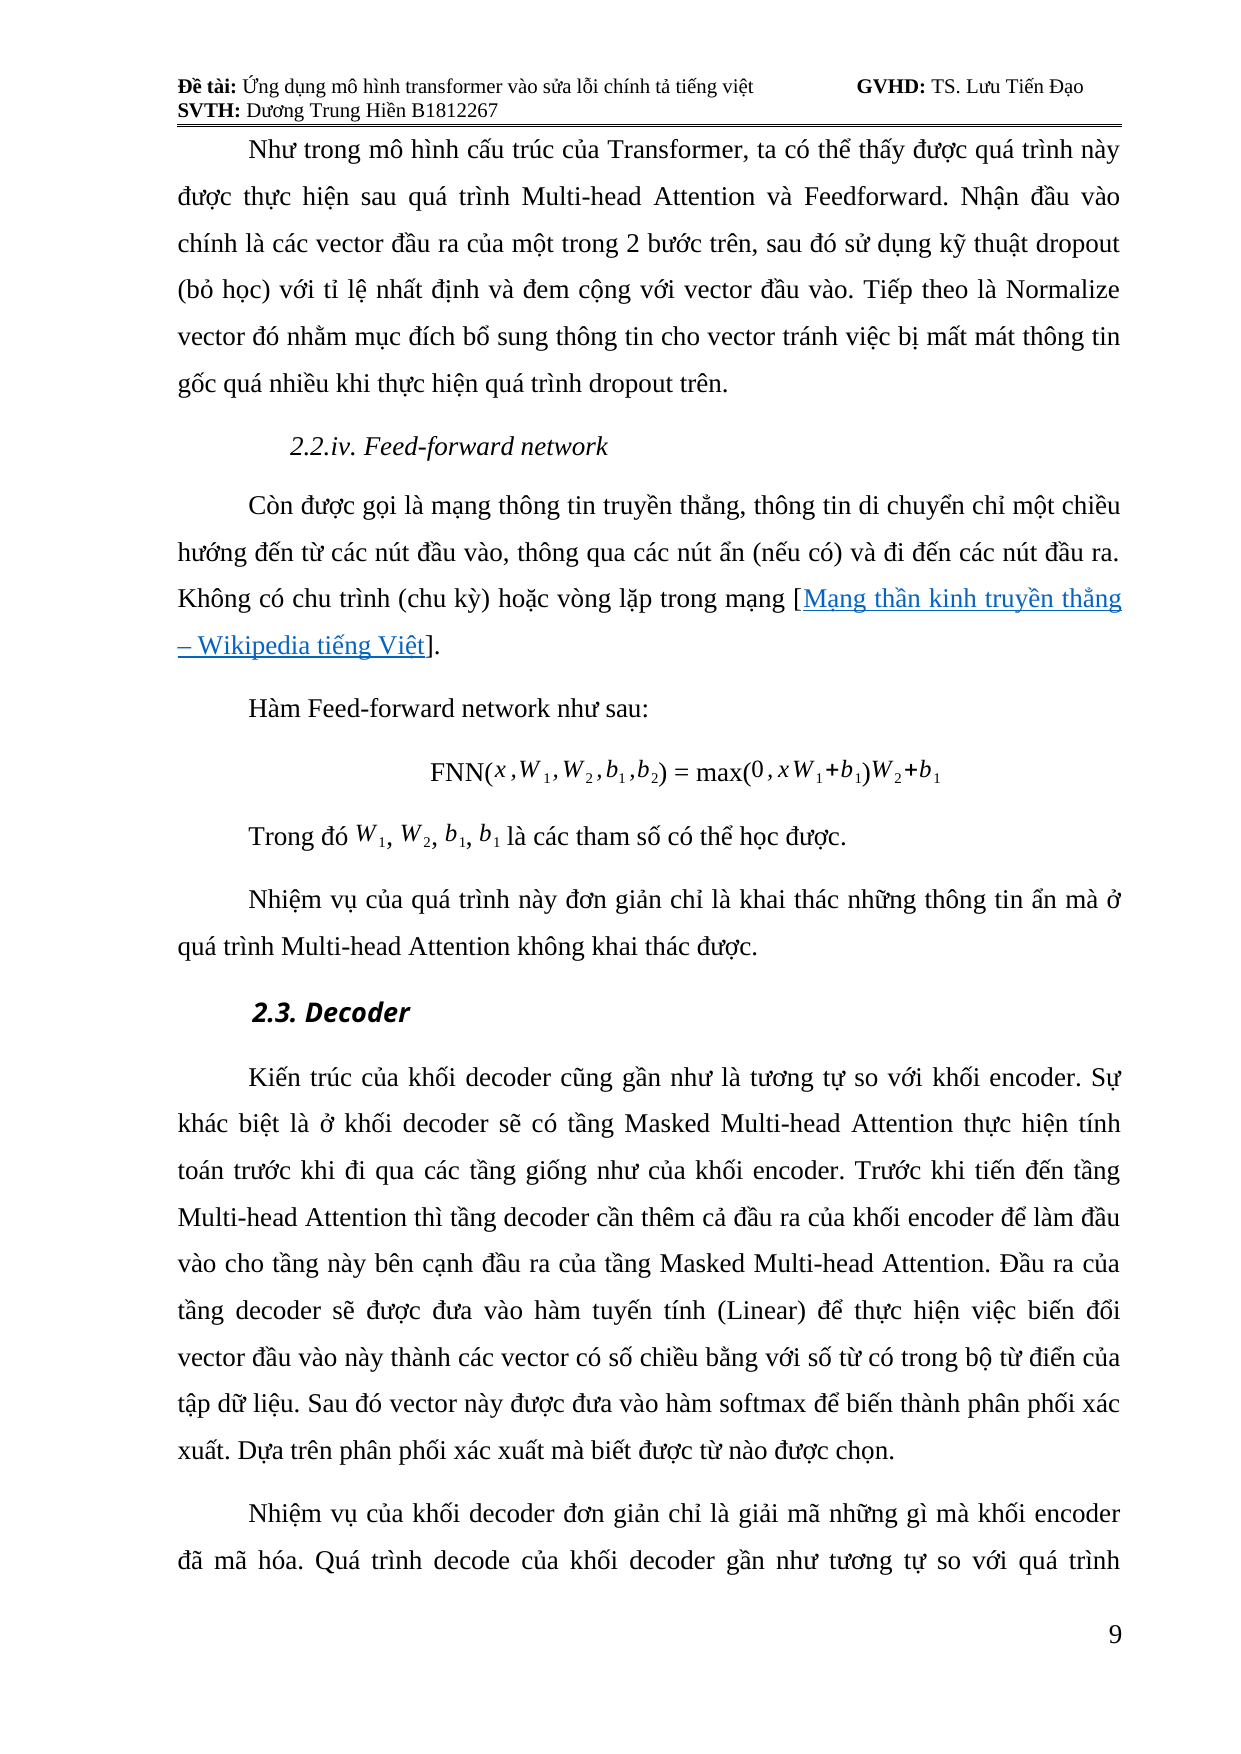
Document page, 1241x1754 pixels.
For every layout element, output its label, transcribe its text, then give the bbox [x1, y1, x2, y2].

text Nhiệm vụ của quá trình này đơn giản chỉ là khai thác những thông tin ẩn mà ở quá trình Multi-head Attention không khai thác được. [177, 883, 1122, 961]
text Còn được gọi là mạng thông tin truyền thẳng, thông tin di chuyển chỉ một chiều hướng đến từ các nút đầu vào, thông qua các nút ẩn (nếu có) và đi đến các nút đầu ra. Không có chu trình (chu kỳ) hoặc vòng lặp trong mạng [Mạng thần kinh truyền thẳng – Wikipedia tiếng Việt]. [177, 489, 1122, 660]
subtitle Feed-forward network [290, 430, 1122, 461]
subtitle Decoder [252, 993, 1122, 1030]
text Trong đó , , , là các tham số có thể học được. [177, 819, 1122, 851]
text FNN() = max() [177, 756, 1122, 787]
text Kiến trúc của khối decoder cũng gần như là tương tự so với khối encoder. Sự khác biệt là ở khối decoder sẽ có tầng Masked Multi-head Attention thực hiện tính toán trước khi đi qua các tầng giống như của khối encoder. Trước khi tiến đến tầng Multi-head Attention thì tầng decoder cần thêm cả đầu ra của khối encoder để làm đầu vào cho tầng này bên cạnh đầu ra của tầng Masked Multi-head Attention. Đầu ra của tầng decoder sẽ được đưa vào hàm tuyến tính (Linear) để thực hiện việc biến đổi vector đầu vào này thành các vector có số chiều bằng với số từ có trong bộ từ điển của tập dữ liệu. Sau đó vector này được đưa vào hàm softmax để biến thành phân phối xác xuất. Dựa trên phân phối xác xuất mà biết được từ nào được chọn. [177, 1061, 1122, 1465]
text Hàm Feed-forward network như sau: [177, 693, 1122, 724]
